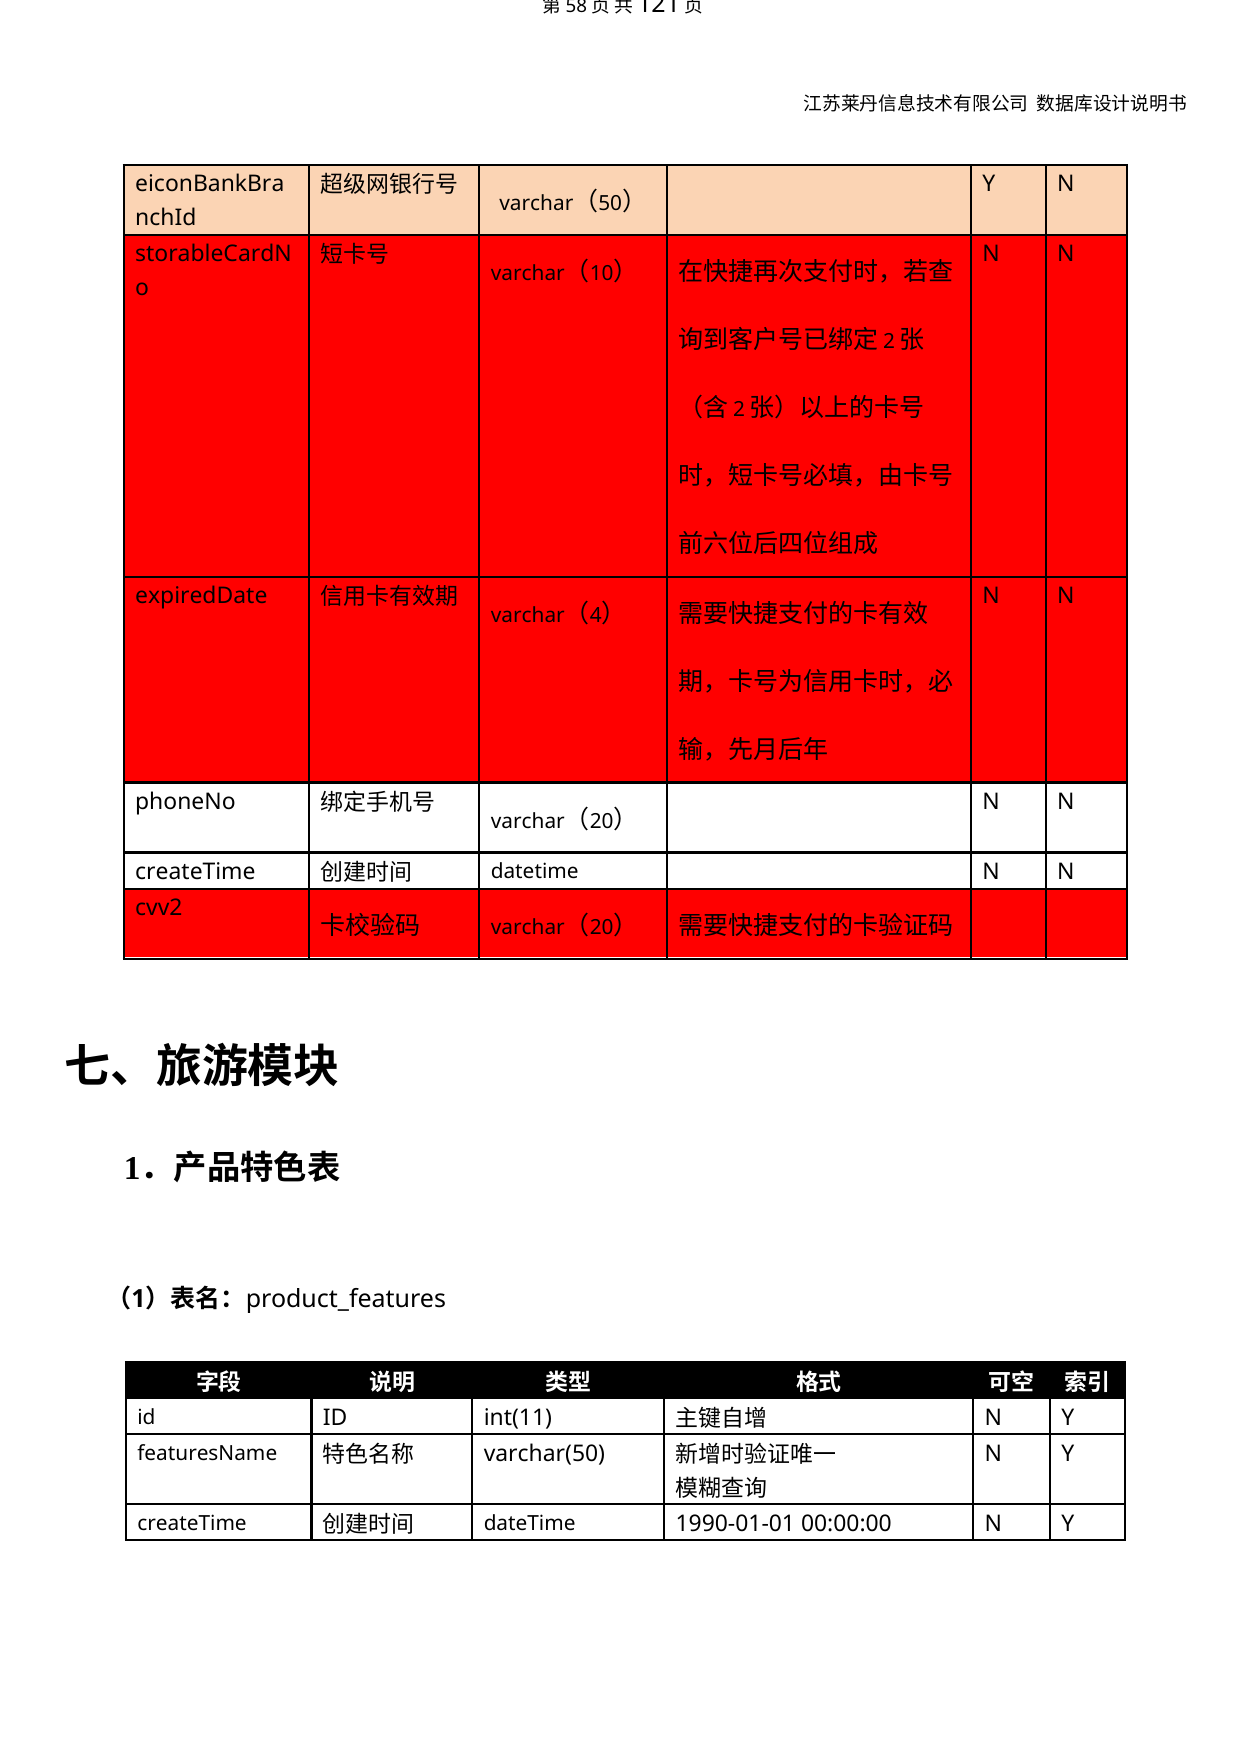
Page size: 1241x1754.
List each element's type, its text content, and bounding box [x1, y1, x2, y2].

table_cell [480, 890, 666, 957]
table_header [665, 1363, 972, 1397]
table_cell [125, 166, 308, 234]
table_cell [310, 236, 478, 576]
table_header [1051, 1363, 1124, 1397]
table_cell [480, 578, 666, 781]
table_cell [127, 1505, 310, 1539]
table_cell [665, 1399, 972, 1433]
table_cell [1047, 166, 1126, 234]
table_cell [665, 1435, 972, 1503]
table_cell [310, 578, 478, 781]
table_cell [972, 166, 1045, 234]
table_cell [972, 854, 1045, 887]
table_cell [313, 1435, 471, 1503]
subtitle 产品特色表 [123, 1131, 1187, 1199]
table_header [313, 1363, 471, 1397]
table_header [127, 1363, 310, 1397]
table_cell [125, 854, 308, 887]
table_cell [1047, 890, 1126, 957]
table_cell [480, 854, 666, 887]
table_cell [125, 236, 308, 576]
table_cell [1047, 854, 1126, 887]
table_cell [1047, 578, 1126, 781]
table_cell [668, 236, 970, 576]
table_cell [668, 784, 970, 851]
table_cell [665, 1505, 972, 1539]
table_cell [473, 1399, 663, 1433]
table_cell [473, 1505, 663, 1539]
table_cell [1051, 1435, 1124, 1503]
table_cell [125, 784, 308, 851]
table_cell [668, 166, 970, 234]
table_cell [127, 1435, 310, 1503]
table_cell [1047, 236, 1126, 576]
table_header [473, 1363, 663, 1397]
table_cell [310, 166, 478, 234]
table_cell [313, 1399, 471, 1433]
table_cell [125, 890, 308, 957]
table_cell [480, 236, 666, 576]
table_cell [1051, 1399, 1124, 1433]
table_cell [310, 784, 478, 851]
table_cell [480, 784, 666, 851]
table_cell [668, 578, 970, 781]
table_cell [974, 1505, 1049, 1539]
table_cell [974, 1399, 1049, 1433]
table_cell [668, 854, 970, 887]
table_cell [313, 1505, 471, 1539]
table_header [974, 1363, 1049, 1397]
subtitle 表名：product_features [64, 1263, 1187, 1331]
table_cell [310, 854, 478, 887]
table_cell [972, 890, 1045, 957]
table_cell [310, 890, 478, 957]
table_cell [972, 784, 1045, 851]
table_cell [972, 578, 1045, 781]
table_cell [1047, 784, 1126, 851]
subtitle 旅游模块 [64, 1029, 1187, 1097]
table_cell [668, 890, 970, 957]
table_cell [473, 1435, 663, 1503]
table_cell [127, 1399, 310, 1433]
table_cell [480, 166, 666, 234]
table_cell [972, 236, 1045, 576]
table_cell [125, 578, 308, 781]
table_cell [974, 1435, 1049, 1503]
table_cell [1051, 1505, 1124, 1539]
